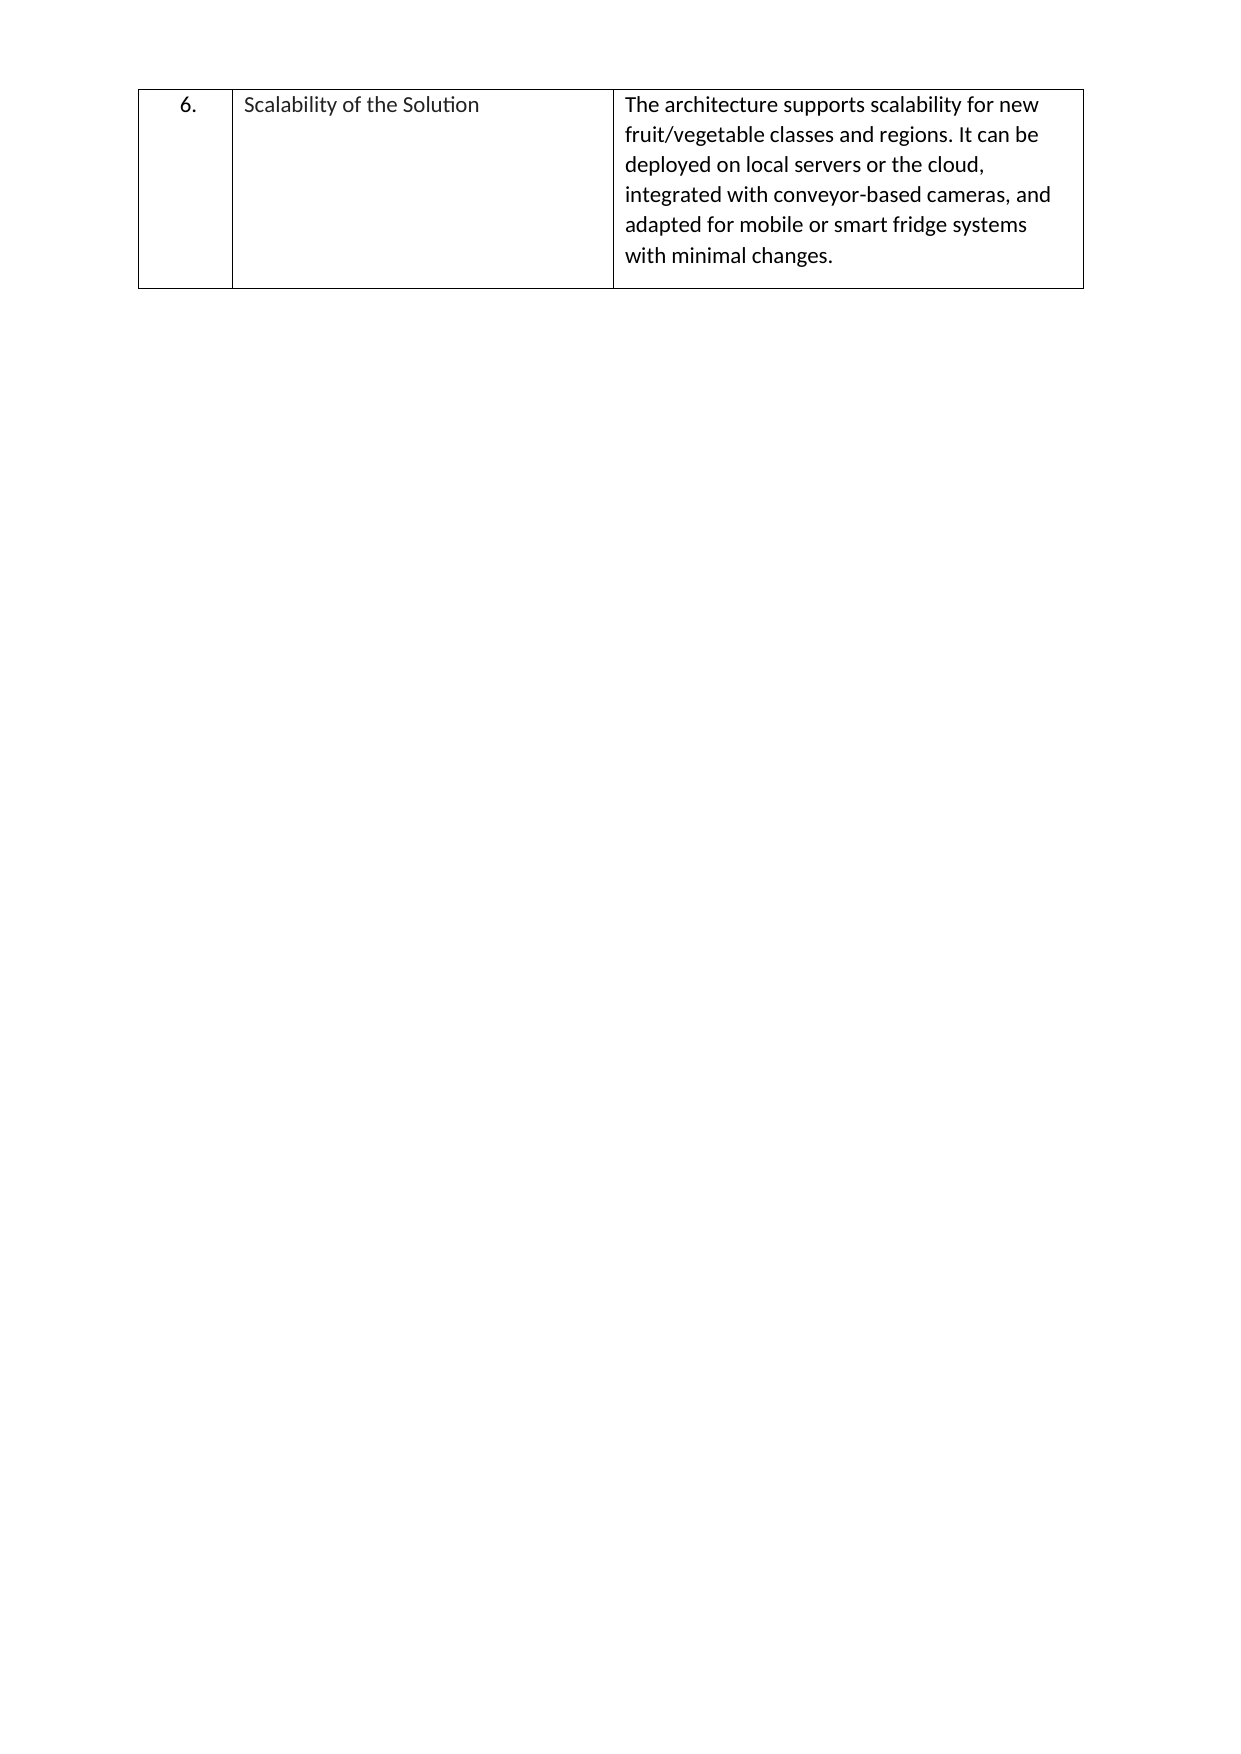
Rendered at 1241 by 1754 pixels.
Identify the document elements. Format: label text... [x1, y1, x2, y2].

table_cell [139, 90, 232, 287]
table_cell The architecture supports scalability for new fruit/vegetable classes and regions. It can be deployed on local servers or the cloud, integrated with conveyor-based cameras, and adapted for mobile or smart fridge systems with minimal changes. [614, 90, 1083, 287]
table_cell Scalability of the Solution [233, 90, 613, 287]
